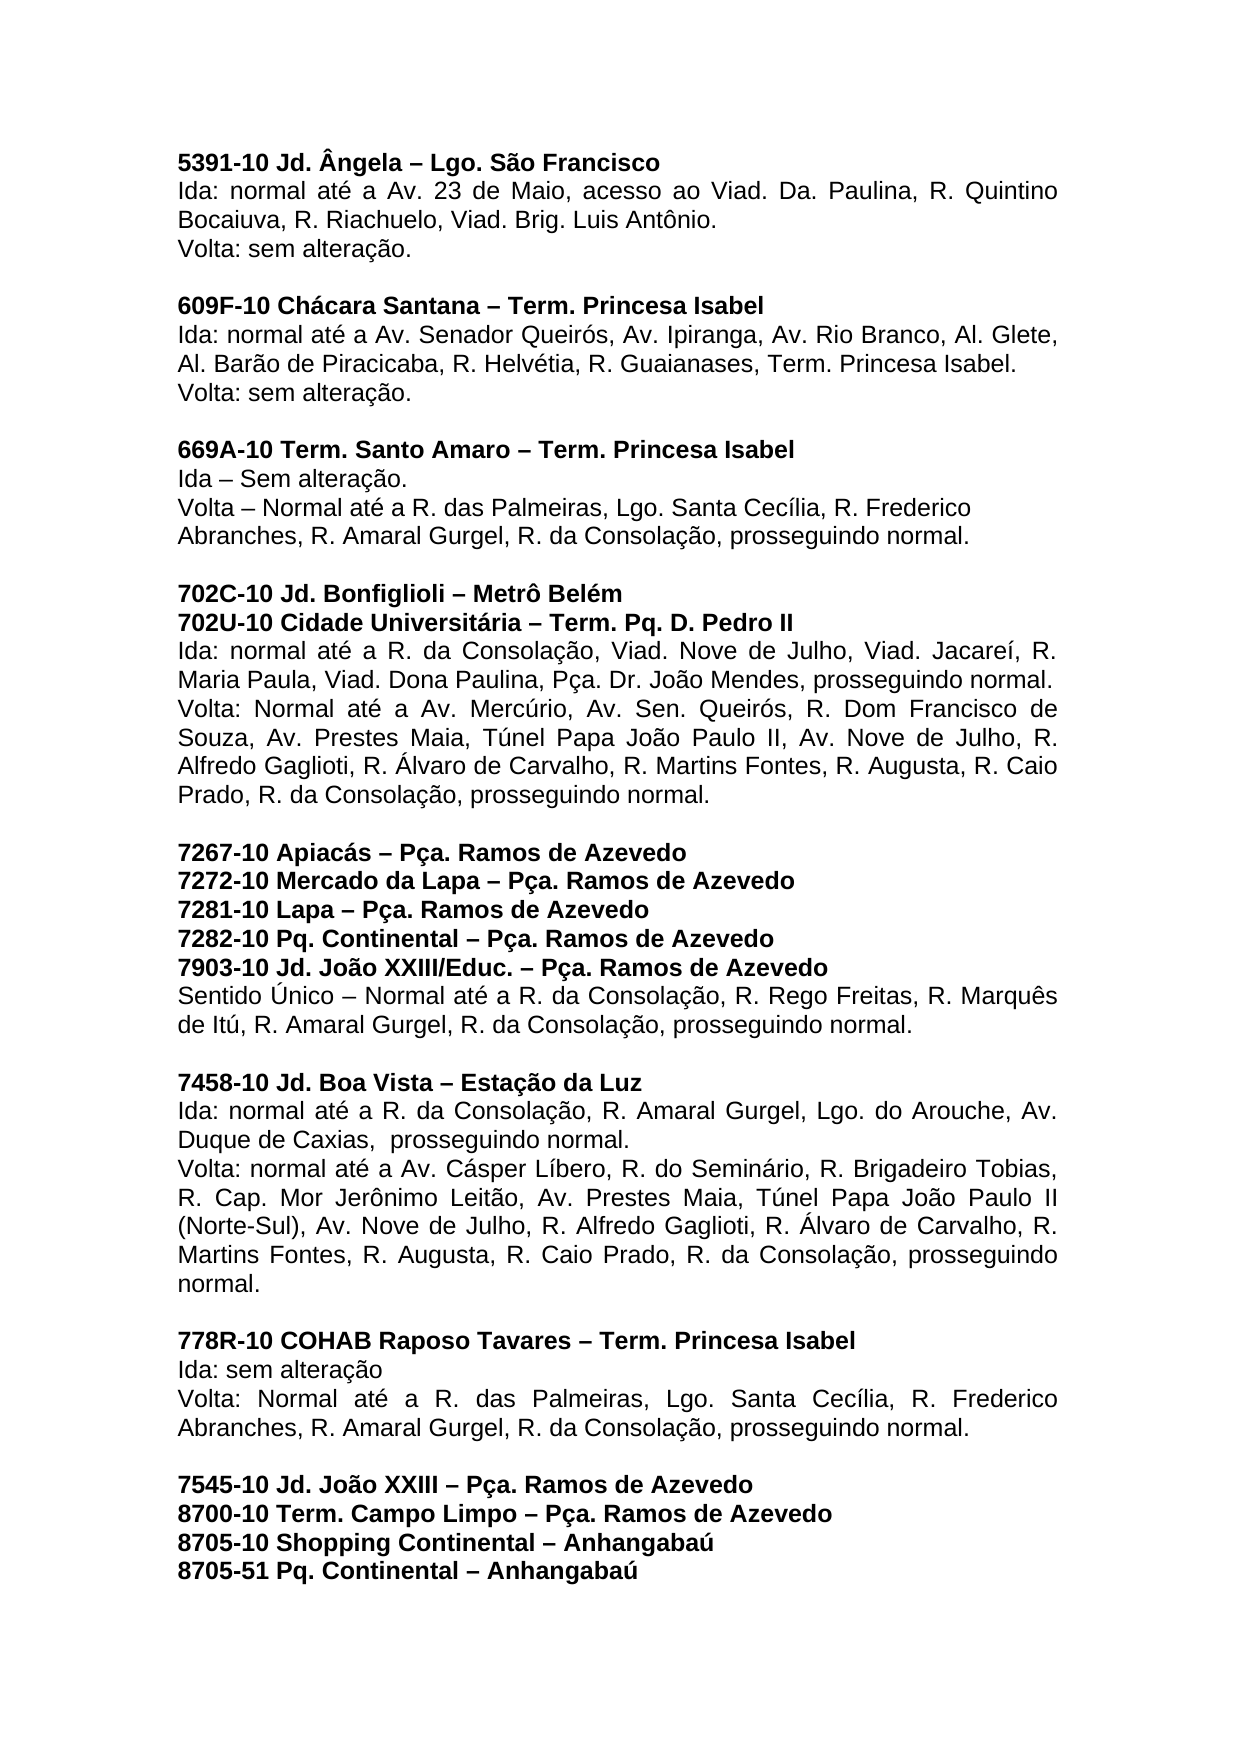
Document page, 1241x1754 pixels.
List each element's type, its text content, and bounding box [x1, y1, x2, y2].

text Volta: normal até a Av. Cásper Líbero, R. do Seminário, R. Brigadeiro Tobias, R. Cap. Mor Jerônimo Leitão, Av. Prestes Maia, Túnel Papa João Paulo II (Norte-Sul), Av. Nove de Julho, R. Alfredo Gaglioti, R. Álvaro de Carvalho, R. Martins Fontes, R. Augusta, R. Caio Prado, R. da Consolação, prosseguindo normal. [177, 1154, 1059, 1298]
text Ida: normal até a R. da Consolação, R. Amaral Gurgel, Lgo. do Arouche, Av. Duque de Caxias, prosseguindo normal. [177, 1096, 1059, 1154]
text Volta – Normal até a R. das Palmeiras, Lgo. Santa Cecília, R. Frederico Abranches, R. Amaral Gurgel, R. da Consolação, prosseguindo normal. [177, 493, 1063, 550]
text Ida: sem alteração [177, 1355, 1059, 1384]
text Ida – Sem alteração. [177, 464, 1059, 493]
text Volta: Normal até a R. das Palmeiras, Lgo. Santa Cecília, R. Frederico Abranches, R. Amaral Gurgel, R. da Consolação, prosseguindo normal. [177, 1384, 1059, 1441]
text 669A-10 Term. Santo Amaro – Term. Princesa Isabel [177, 435, 1059, 464]
text 8700-10 Term. Campo Limpo – Pça. Ramos de Azevedo [177, 1499, 1059, 1528]
text 702C-10 Jd. Bonfiglioli – Metrô Belém [177, 579, 1059, 608]
text 5391-10 Jd. Ângela – Lgo. São Francisco [177, 148, 1059, 176]
text 7903-10 Jd. João XXIII/Educ. – Pça. Ramos de Azevedo [177, 953, 1059, 981]
text Volta: Normal até a Av. Mercúrio, Av. Sen. Queirós, R. Dom Francisco de Souza, Av. Prestes Maia, Túnel Papa João Paulo II, Av. Nove de Julho, R. Alfredo Gaglioti, R. Álvaro de Carvalho, R. Martins Fontes, R. Augusta, R. Caio Prado, R. da Consolação, prosseguindo normal. [177, 694, 1059, 809]
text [177, 176, 1059, 234]
text 7282-10 Pq. Continental – Pça. Ramos de Azevedo [177, 924, 1059, 953]
text 778R-10 COHAB Raposo Tavares – Term. Princesa Isabel [177, 1326, 1059, 1355]
text Ida: normal até a R. da Consolação, Viad. Nove de Julho, Viad. Jacareí, R. Maria Paula, Viad. Dona Paulina, Pça. Dr. João Mendes, prosseguindo normal. [177, 636, 1059, 694]
text 7272-10 Mercado da Lapa – Pça. Ramos de Azevedo [177, 866, 1059, 895]
text Volta: sem alteração. [177, 234, 1059, 263]
text 7545-10 Jd. João XXIII – Pça. Ramos de Azevedo [177, 1470, 1059, 1499]
text Sentido Único – Normal até a R. da Consolação, R. Rego Freitas, R. Marquês de Itú, R. Amaral Gurgel, R. da Consolação, prosseguindo normal. [177, 981, 1059, 1039]
text Volta: sem alteração. [177, 378, 1059, 406]
text 7281-10 Lapa – Pça. Ramos de Azevedo [177, 895, 1059, 924]
text 7458-10 Jd. Boa Vista – Estação da Luz [177, 1068, 1059, 1096]
text 702U-10 Cidade Universitária – Term. Pq. D. Pedro II [177, 608, 1059, 636]
text 8705-51 Pq. Continental – Anhangabaú [177, 1556, 1059, 1585]
text 8705-10 Shopping Continental – Anhangabaú [177, 1528, 1059, 1556]
text 7267-10 Apiacás – Pça. Ramos de Azevedo [177, 838, 1059, 866]
text 609F-10 Chácara Santana – Term. Princesa Isabel [177, 291, 1059, 320]
